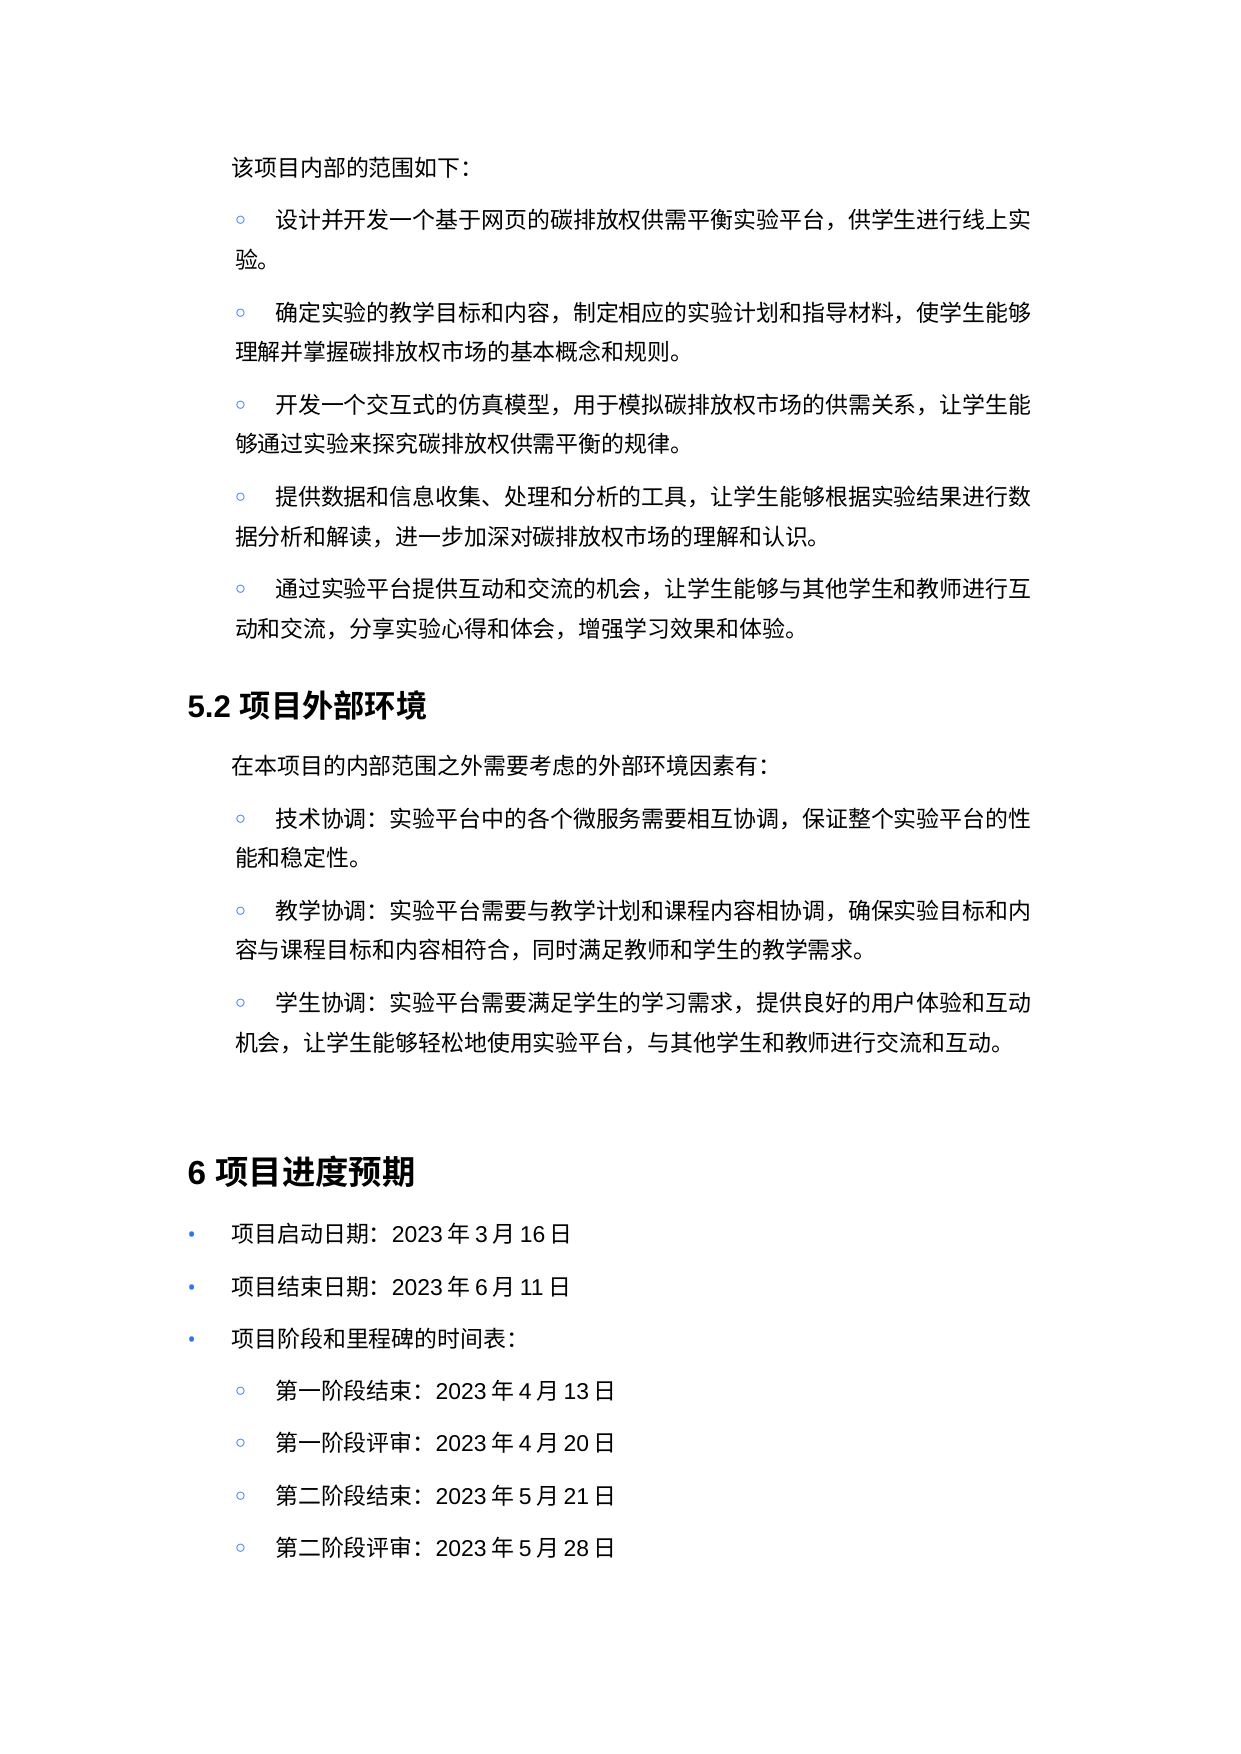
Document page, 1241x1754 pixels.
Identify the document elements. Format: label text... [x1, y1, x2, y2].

list 确定实验的教学目标和内容，制定相应的实验计划和指导材料，使学生能够理解并掌握碳排放权市场的基本概念和规则。 [235, 294, 1053, 367]
list 提供数据和信息收集、处理和分析的工具，让学生能够根据实验结果进行数据分析和解读，进一步加深对碳排放权市场的理解和认识。 [235, 478, 1053, 552]
list 学生协调：实验平台需要满足学生的学习需求，提供良好的用户体验和互动机会，让学生能够轻松地使用实验平台，与其他学生和教师进行交流和互动。 [235, 984, 1053, 1058]
list 设计并开发一个基于网页的碳排放权供需平衡实验平台，供学生进行线上实验。 [235, 202, 1053, 275]
text 6 项目进度预期 [187, 1146, 1053, 1194]
list 第一阶段结束：2023年4月13日 [235, 1373, 1053, 1406]
list 第一阶段评审：2023年4月20日 [235, 1425, 1053, 1458]
list 项目结束日期：2023年6月11日 [187, 1268, 1053, 1302]
list 开发一个交互式的仿真模型，用于模拟碳排放权市场的供需关系，让学生能够通过实验来探究碳排放权供需平衡的规律。 [235, 386, 1053, 459]
text 5.2 项目外部环境 [187, 681, 1053, 727]
text 在本项目的内部范围之外需要考虑的外部环境因素有： [187, 748, 1053, 781]
list 技术协调：实验平台中的各个微服务需要相互协调，保证整个实验平台的性能和稳定性。 [235, 800, 1053, 873]
list 第二阶段结束：2023年5月21日 [235, 1477, 1053, 1511]
list 项目阶段和里程碑的时间表： [187, 1321, 1053, 1354]
list 通过实验平台提供互动和交流的机会，让学生能够与其他学生和教师进行互动和交流，分享实验心得和体会，增强学习效果和体验。 [235, 571, 1053, 644]
list 项目启动日期：2023年3月16日 [187, 1216, 1053, 1249]
text 该项目内部的范围如下： [187, 150, 1053, 183]
list 第二阶段评审：2023年5月28日 [235, 1530, 1053, 1563]
list 教学协调：实验平台需要与教学计划和课程内容相协调，确保实验目标和内容与课程目标和内容相符合，同时满足教师和学生的教学需求。 [235, 892, 1053, 966]
